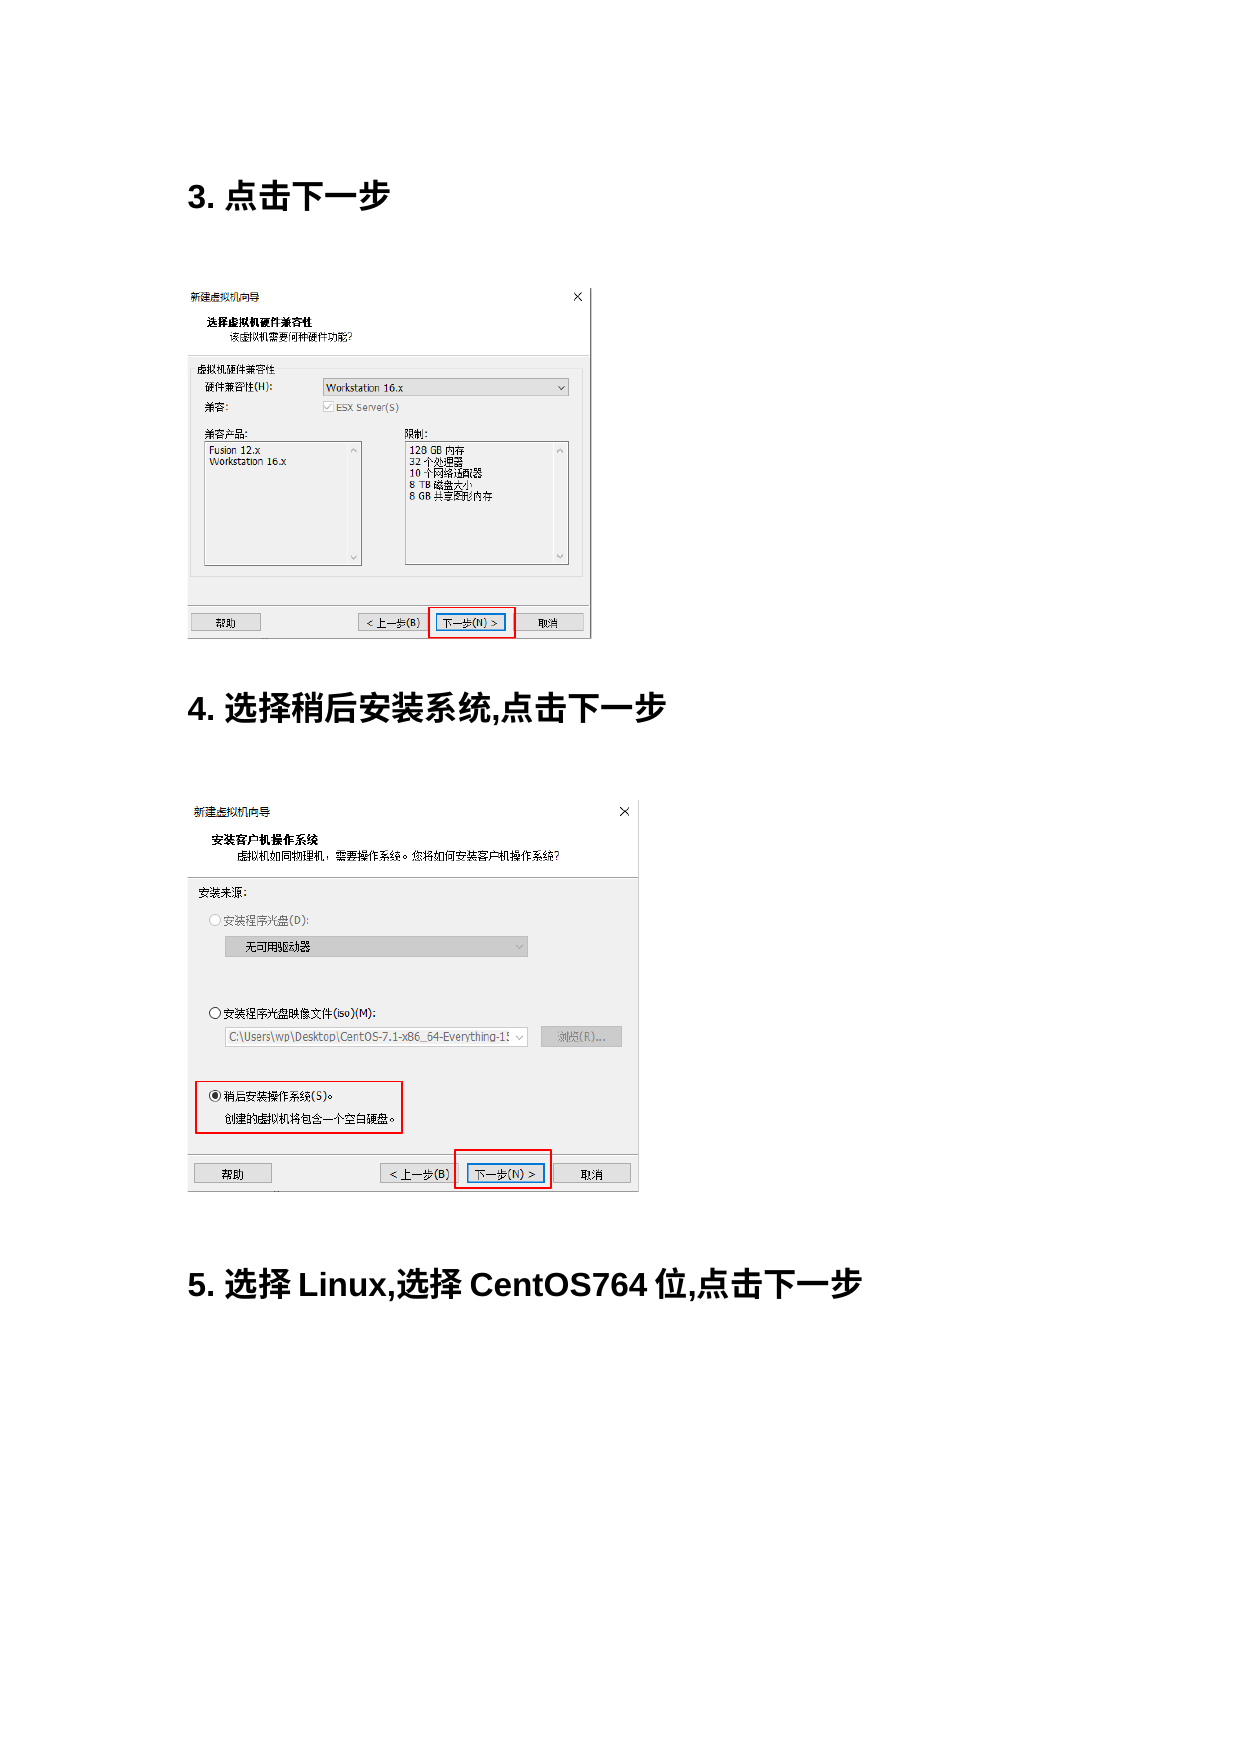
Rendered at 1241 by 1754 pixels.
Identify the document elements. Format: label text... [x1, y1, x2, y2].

picture [187, 288, 592, 639]
subtitle 选择稍后安装系统,点击下一步 [187, 673, 1053, 738]
picture [187, 800, 639, 1192]
subtitle 选择Linux,选择CentOS764位,点击下一步 [187, 1250, 1053, 1315]
subtitle 点击下一步 [187, 162, 1053, 227]
